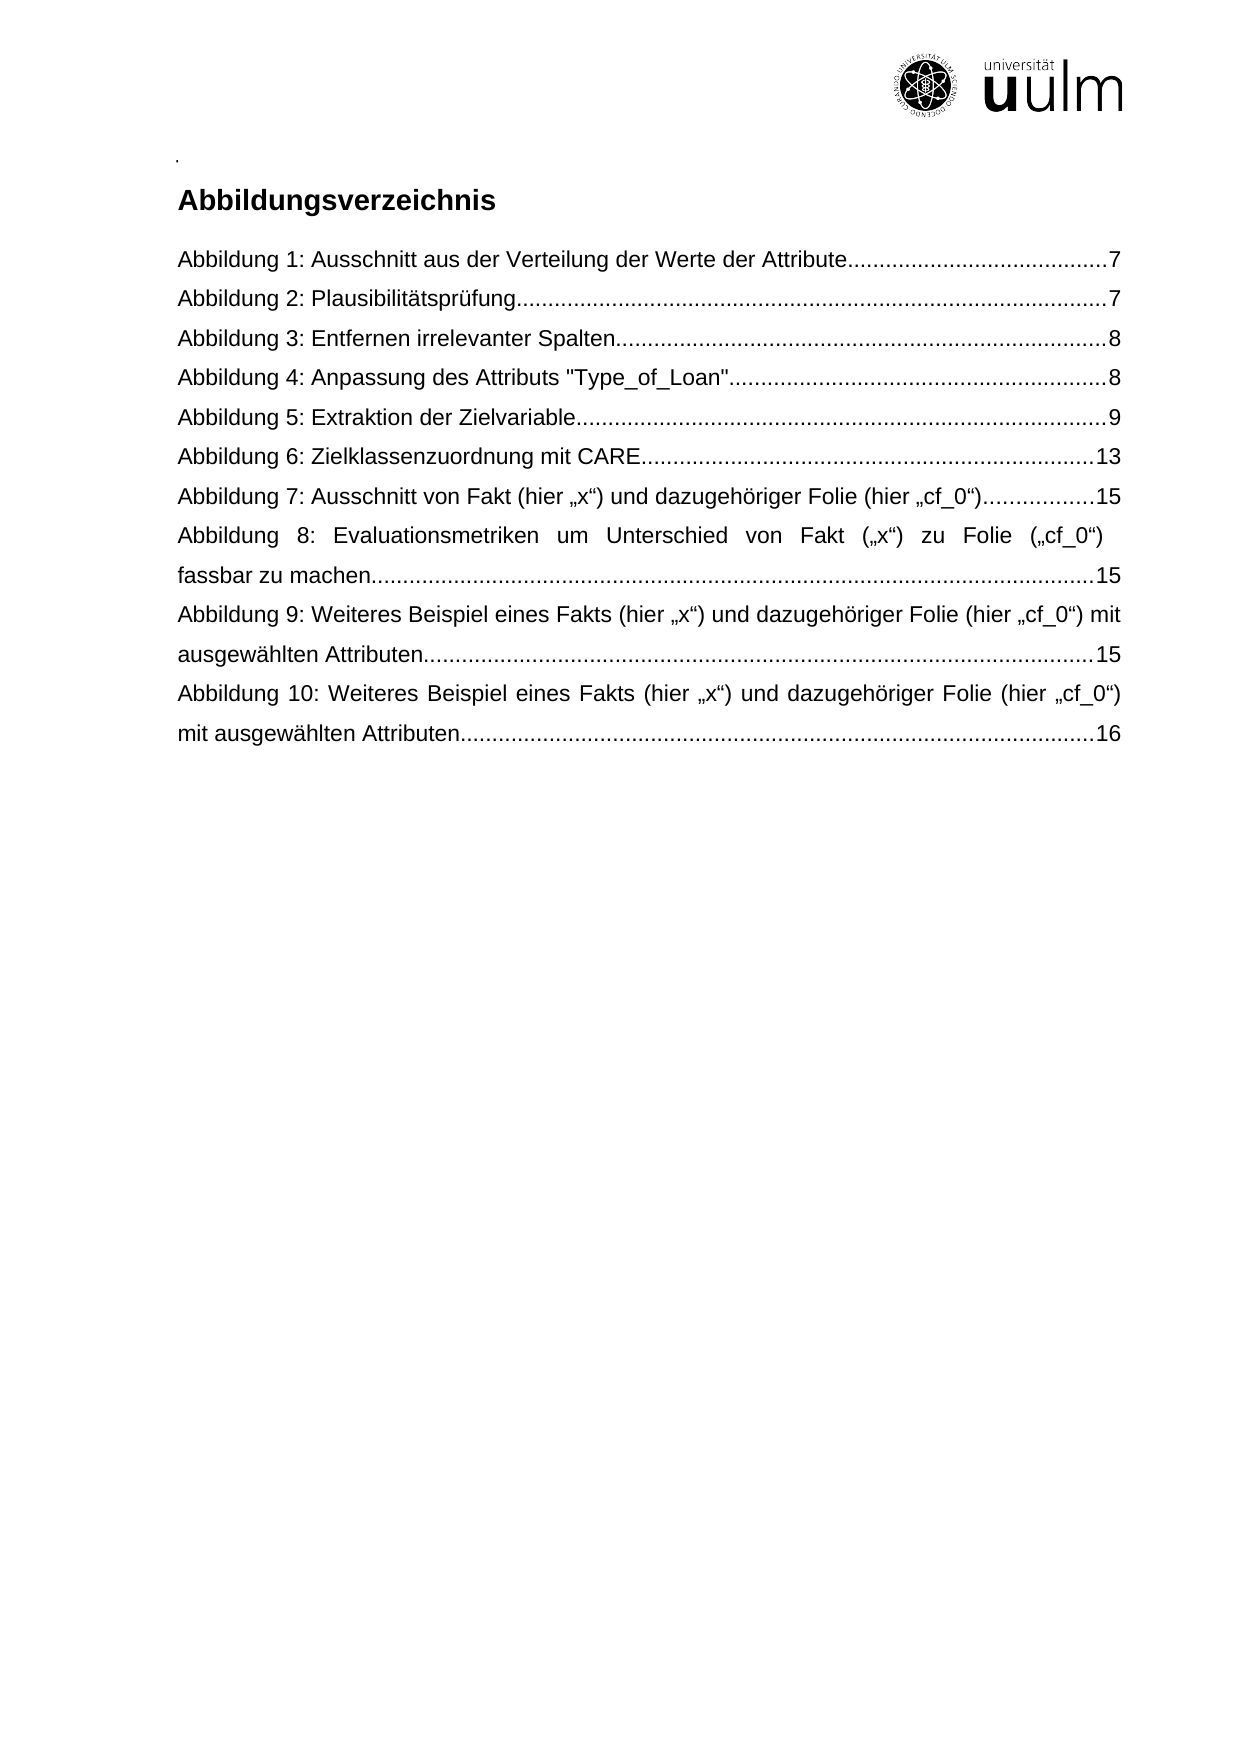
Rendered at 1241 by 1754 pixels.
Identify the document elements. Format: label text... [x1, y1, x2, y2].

subtitle Abbildungsverzeichnis [177, 183, 1122, 217]
picture [893, 53, 1123, 118]
